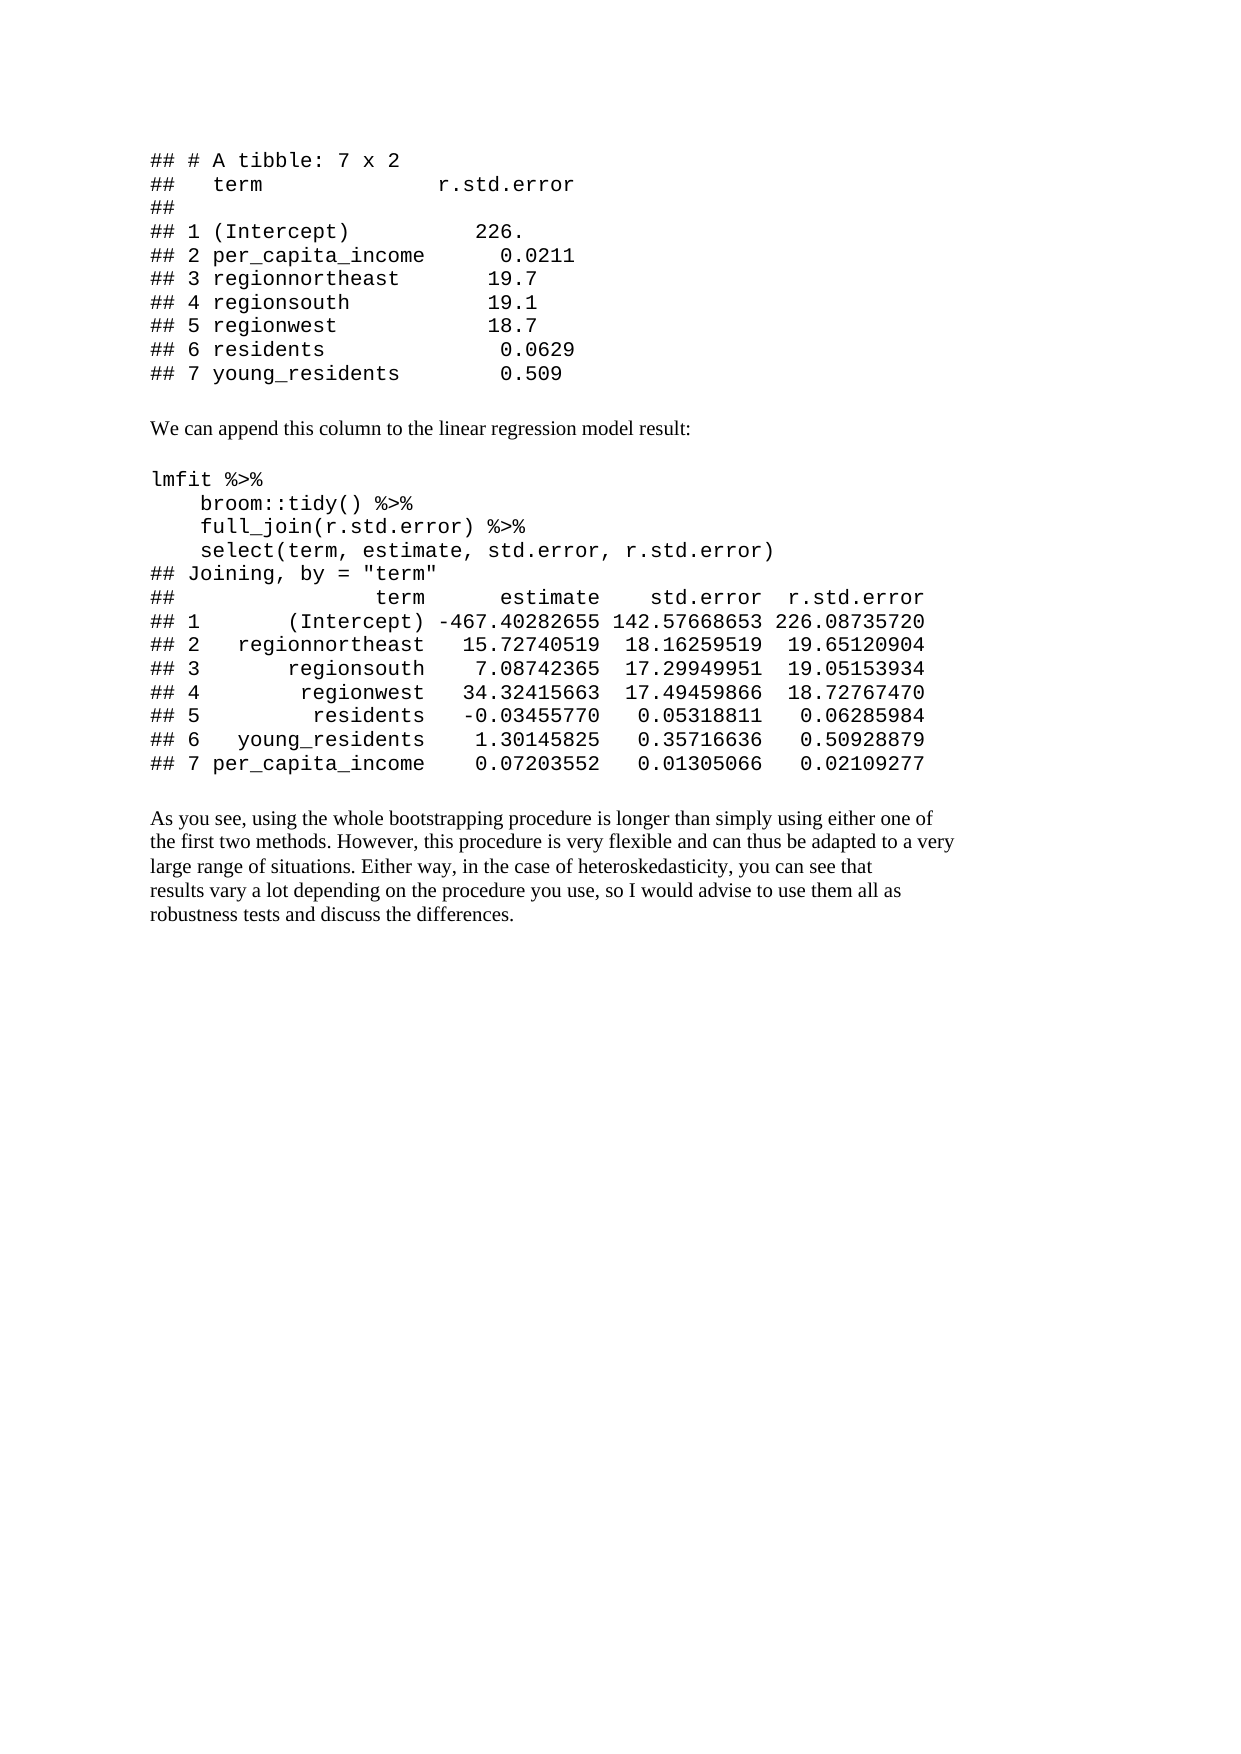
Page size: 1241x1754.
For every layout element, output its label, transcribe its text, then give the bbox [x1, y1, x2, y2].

text ## 6 young_residents 1.30145825 0.35716636 0.50928879 [150, 729, 1090, 753]
text ## term estimate std.error r.std.error [150, 587, 1090, 611]
text ## # A tibble: 7 x 2 [150, 150, 1090, 174]
text ## 7 young_residents 0.509 [150, 363, 1090, 386]
text We can append this column to the linear regression model result: [150, 416, 1090, 440]
text broom::tidy() %>% [150, 492, 1090, 516]
text ## term r.std.error [150, 174, 1090, 197]
text ## 2 regionnortheast 15.72740519 18.16259519 19.65120904 [150, 634, 1090, 658]
text ## 1 (Intercept) 226. [150, 221, 1090, 244]
text ## 5 residents -0.03455770 0.05318811 0.06285984 [150, 705, 1090, 729]
text lmfit %>% [150, 469, 1090, 492]
text ## 3 regionsouth 7.08742365 17.29949951 19.05153934 [150, 658, 1090, 682]
text ## 5 regionwest 18.7 [150, 316, 1090, 339]
text ## 2 per_capita_income 0.0211 [150, 244, 1090, 268]
text As you see, using the whole bootstrapping procedure is longer than simply using either one of the first two methods. However, this procedure is very flexible and can thus be adapted to a very large range of situations. Either way, in the case of heteroskedasticity, you can see that results vary a lot depending on the procedure you use, so I would advise to use them all as robustness tests and discuss the differences. [150, 805, 1090, 926]
text ## Joining, by = "term" [150, 563, 1090, 587]
text ## 7 per_capita_income 0.07203552 0.01305066 0.02109277 [150, 753, 1090, 776]
text ## 4 regionwest 34.32415663 17.49459866 18.72767470 [150, 682, 1090, 705]
text ## 6 residents 0.0629 [150, 339, 1090, 363]
text ## 1 (Intercept) -467.40282655 142.57668653 226.08735720 [150, 611, 1090, 634]
text ## 3 regionnortheast 19.7 [150, 268, 1090, 292]
text ## [150, 197, 1090, 221]
text ## 4 regionsouth 19.1 [150, 292, 1090, 316]
text select(term, estimate, std.error, r.std.error) [150, 540, 1090, 563]
text full_join(r.std.error) %>% [150, 516, 1090, 540]
